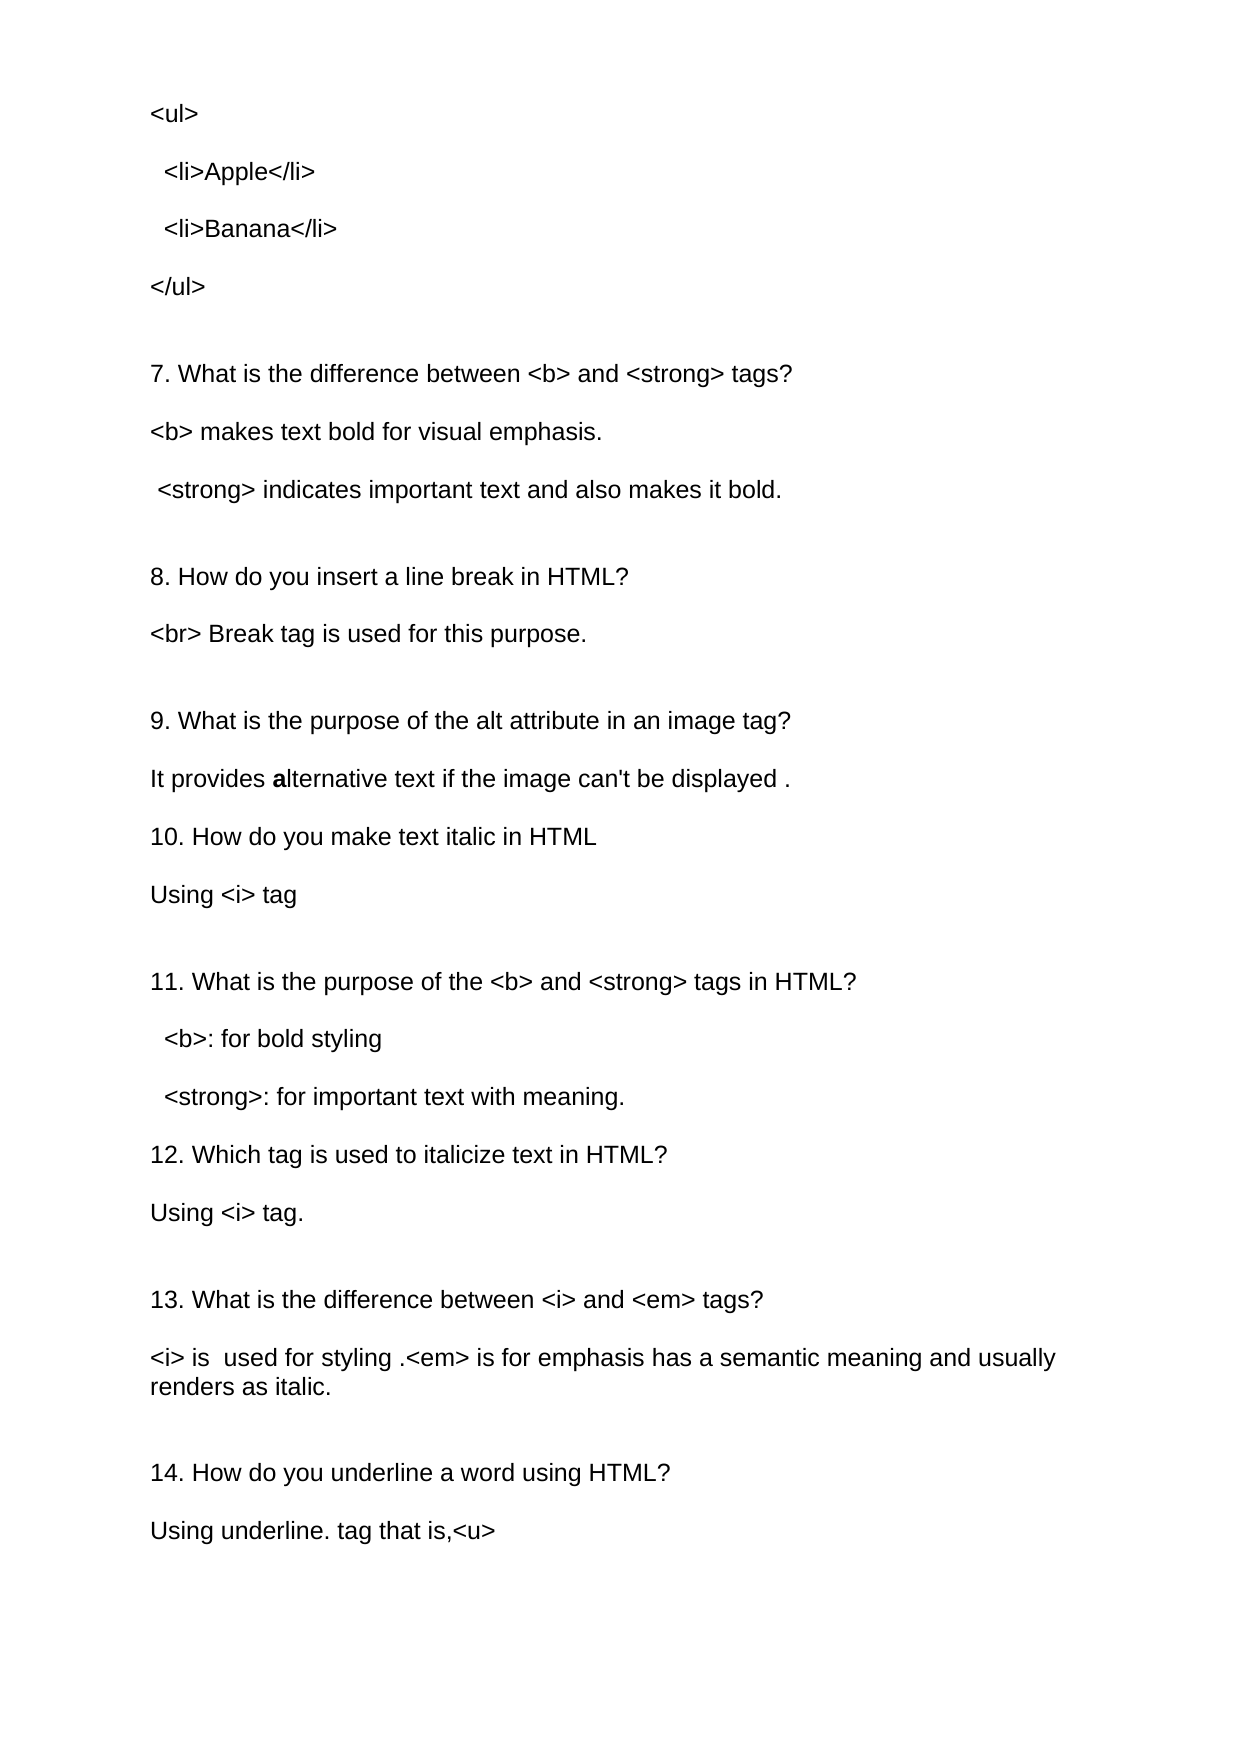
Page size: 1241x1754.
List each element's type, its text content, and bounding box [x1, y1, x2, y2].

text <i> is used for styling .<em> is for emphasis has a semantic meaning and usually renders as italic. [150, 1343, 1090, 1400]
text 14. How do you underline a word using HTML? [150, 1429, 1090, 1487]
text It provides alternative text if the image can't be displayed . [150, 764, 1090, 793]
text <strong>: for important text with meaning. [150, 1082, 1090, 1111]
text Using underline. tag that is,<u> [150, 1516, 1090, 1545]
text <li>Banana</li> [150, 214, 1090, 243]
text <ul> [150, 98, 1090, 127]
text <li>Apple</li> [150, 156, 1090, 185]
text <b>: for bold styling [150, 1024, 1090, 1053]
text 12. Which tag is used to italicize text in HTML? [150, 1140, 1090, 1169]
text </ul> [150, 272, 1090, 301]
text <b> makes text bold for visual emphasis. [150, 417, 1090, 446]
text <br> Break tag is used for this purpose. [150, 619, 1090, 648]
text 8. How do you insert a line break in HTML? [150, 533, 1090, 590]
text Using <i> tag [150, 880, 1090, 908]
text 7. What is the difference between <b> and <strong> tags? [150, 330, 1090, 388]
text Using <i> tag. [150, 1198, 1090, 1227]
text 9. What is the purpose of the alt attribute in an image tag? [150, 677, 1090, 735]
text 11. What is the purpose of the <b> and <strong> tags in HTML? [150, 938, 1090, 995]
text 10. How do you make text italic in HTML [150, 822, 1090, 851]
text 13. What is the difference between <i> and <em> tags? [150, 1256, 1090, 1313]
text <strong> indicates important text and also makes it bold. [150, 475, 1090, 503]
